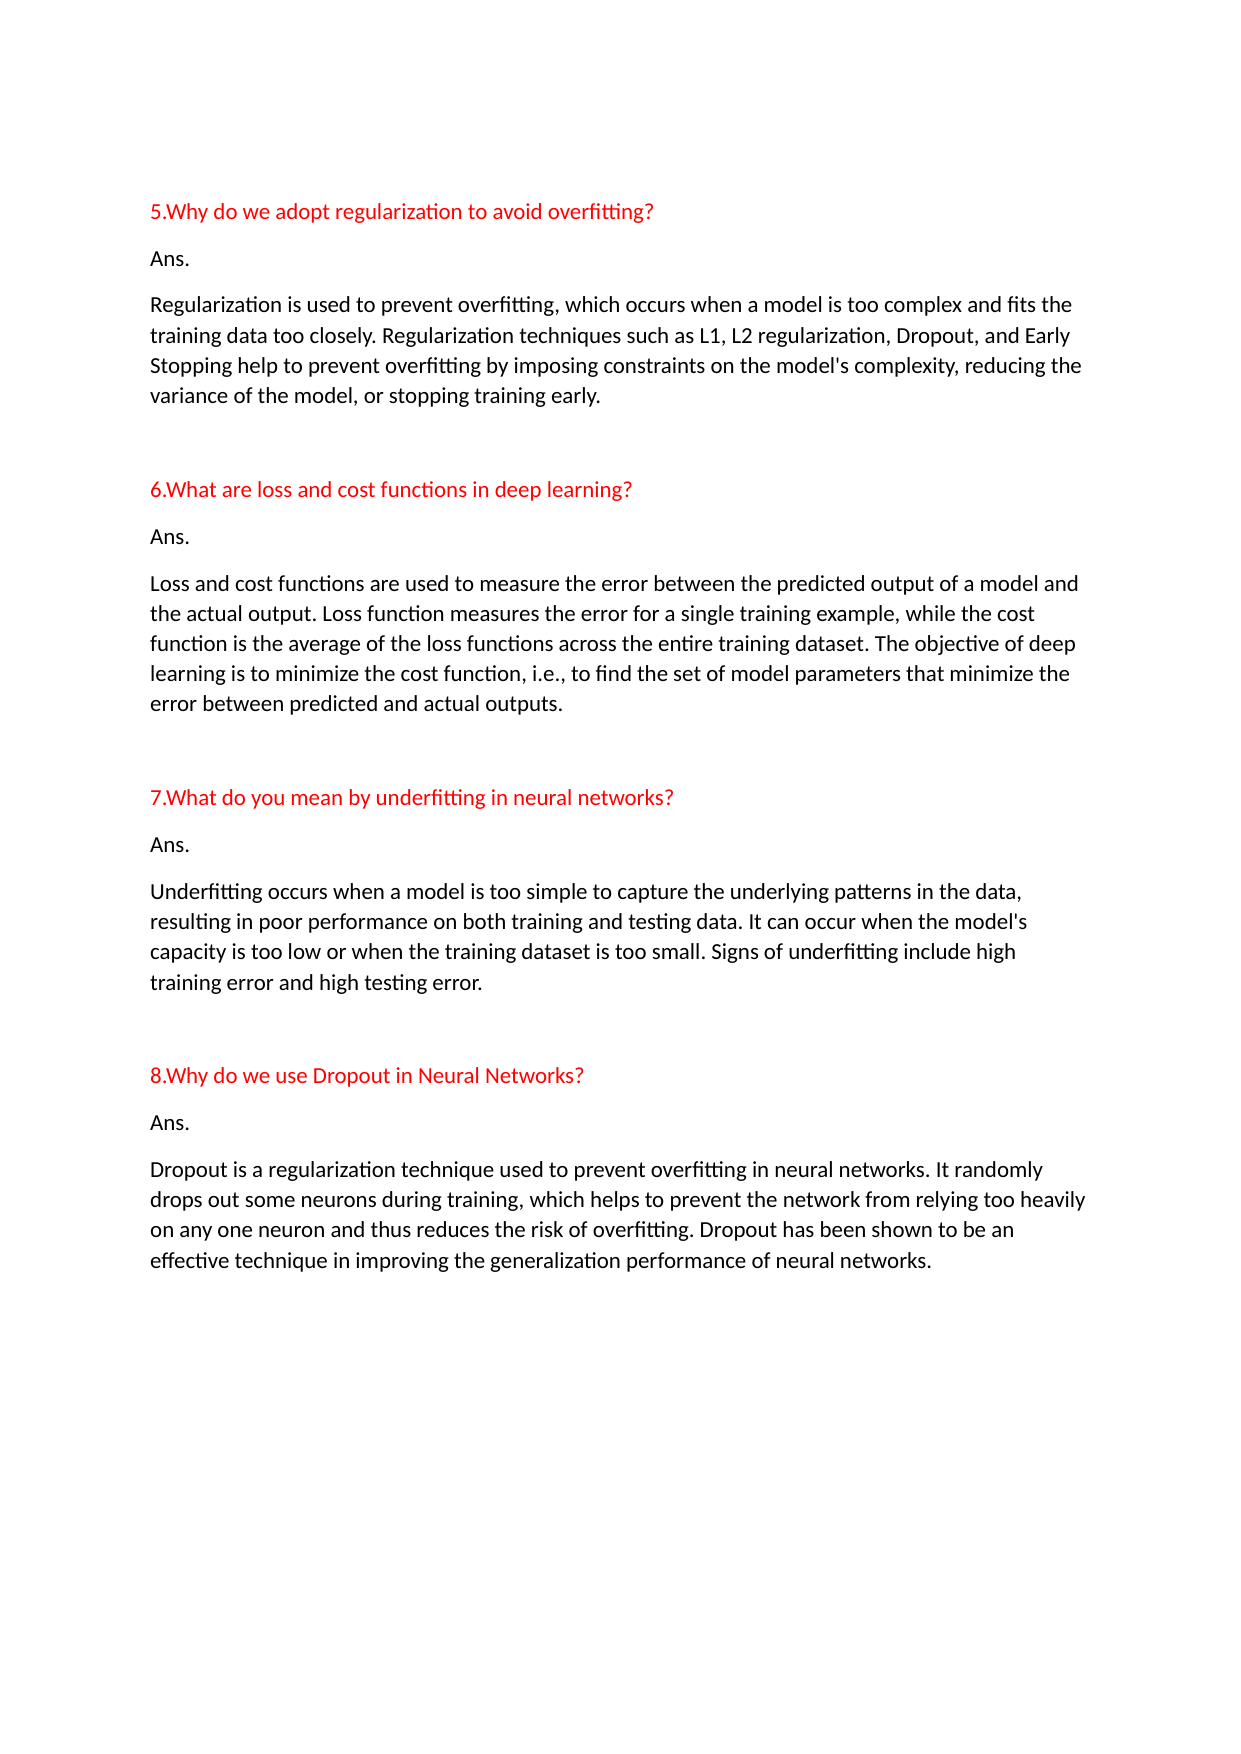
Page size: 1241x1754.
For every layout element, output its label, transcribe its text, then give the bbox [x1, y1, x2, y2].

text Ans. [150, 830, 1090, 858]
text Dropout is a regularization technique used to prevent overfitting in neural networks. It randomly drops out some neurons during training, which helps to prevent the network from relying too heavily on any one neuron and thus reduces the risk of overfitting. Dropout has been shown to be an effective technique in improving the generalization performance of neural networks. [150, 1155, 1090, 1274]
text Ans. [150, 522, 1090, 550]
text Regularization is used to prevent overfitting, which occurs when a model is too complex and fits the training data too closely. Regularization techniques such as L1, L2 regularization, Dropout, and Early Stopping help to prevent overfitting by imposing constraints on the model's complexity, reducing the variance of the model, or stopping training early. [150, 291, 1090, 409]
text Loss and cost functions are used to measure the error between the predicted output of a model and the actual output. Loss function measures the error for a single training example, while the cost function is the average of the loss functions across the entire training dataset. The objective of deep learning is to minimize the cost function, i.e., to find the set of model parameters that minimize the error between predicted and actual outputs. [150, 569, 1090, 718]
text Ans. [150, 1108, 1090, 1136]
text 5.Why do we adopt regularization to avoid overfitting? [150, 197, 1090, 225]
text 7.What do you mean by underfitting in neural networks? [150, 783, 1090, 811]
text 8.Why do we use Dropout in Neural Networks? [150, 1061, 1090, 1089]
text Underfitting occurs when a model is too simple to capture the underlying patterns in the data, resulting in poor performance on both training and testing data. It can occur when the model's capacity is too low or when the training dataset is too small. Signs of underfitting include high training error and high testing error. [150, 877, 1090, 996]
text Ans. [150, 244, 1090, 272]
text 6.What are loss and cost functions in deep learning? [150, 475, 1090, 503]
